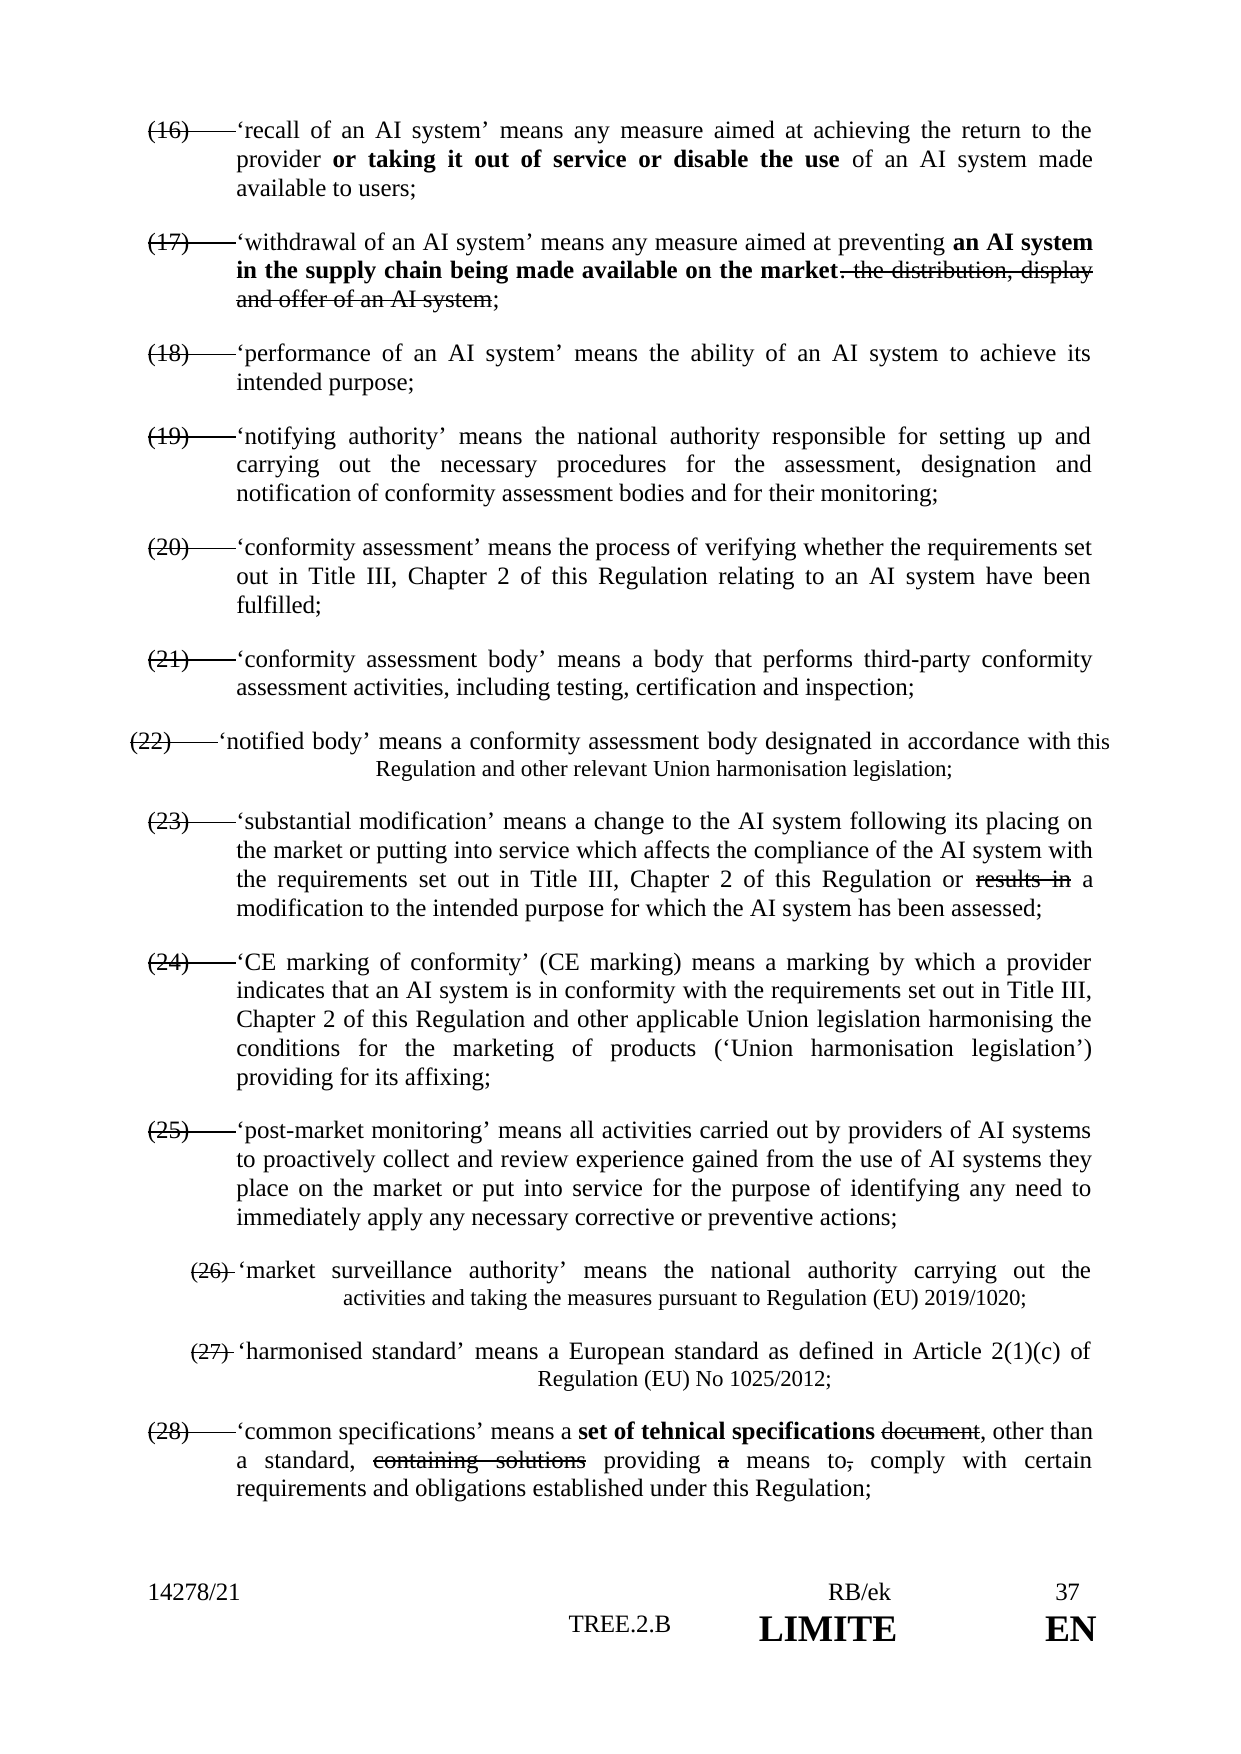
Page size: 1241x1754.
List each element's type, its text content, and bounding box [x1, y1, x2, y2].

list ‘notifying authority’ means the national authority responsible for setting up and carrying out the necessary procedures for the assessment, designation and notification of conformity assessment bodies and for their monitoring; [147, 421, 1092, 507]
list ‘conformity assessment’ means the process of verifying whether the requirements set out in Title III, Chapter 2 of this Regulation relating to an AI system have been fulfilled; [147, 532, 1092, 618]
list ‘performance of an AI system’ means the ability of an AI system to achieve its intended purpose; [147, 338, 1093, 396]
list ‘withdrawal of an AI system’ means any measure aimed at preventing an AI system in the supply chain being made available on the market. the distribution, display and offer of an AI system; [147, 227, 1093, 313]
list ‘recall of an AI system’ means any measure aimed at achieving the return to the provider or taking it out of service or disable the use of an AI system made available to users; [147, 115, 1093, 202]
list ‘notified body’ means a conformity assessment body designated in accordance with this Regulation and other relevant Union harmonisation legislation; [106, 726, 1133, 781]
list ‘post-market monitoring’ means all activities carried out by providers of AI systems to proactively collect and review experience gained from the use of AI systems they place on the market or put into service for the purpose of identifying any need to immediately apply any necessary corrective or preventive actions; [147, 1116, 1093, 1231]
list ‘harmonised standard’ means a European standard as defined in Article 2(1)(c) of Regulation (EU) No 1025/2012; [147, 1336, 1133, 1391]
list ‘conformity assessment body’ means a body that performs third-party conformity assessment activities, including testing, certification and inspection; [147, 644, 1093, 701]
list ‘market surveillance authority’ means the national authority carrying out the activities and taking the measures pursuant to Regulation (EU) 2019/1020; [147, 1256, 1134, 1311]
list ‘CE marking of conformity’ (CE marking) means a marking by which a provider indicates that an AI system is in conformity with the requirements set out in Title III, Chapter 2 of this Regulation and other applicable Union legislation harmonising the conditions for the marketing of products (‘Union harmonisation legislation’) providing for its affixing; [147, 947, 1093, 1090]
list ‘substantial modification’ means a change to the AI system following its placing on the market or putting into service which affects the compliance of the AI system with the requirements set out in Title III, Chapter 2 of this Regulation or results in a modification to the intended purpose for which the AI system has been assessed; [147, 806, 1093, 921]
list ‘common specifications’ means a set of tehnical specifications document, other than a standard, containing solutions providing a means to, comply with certain requirements and obligations established under this Regulation; [147, 1416, 1093, 1502]
